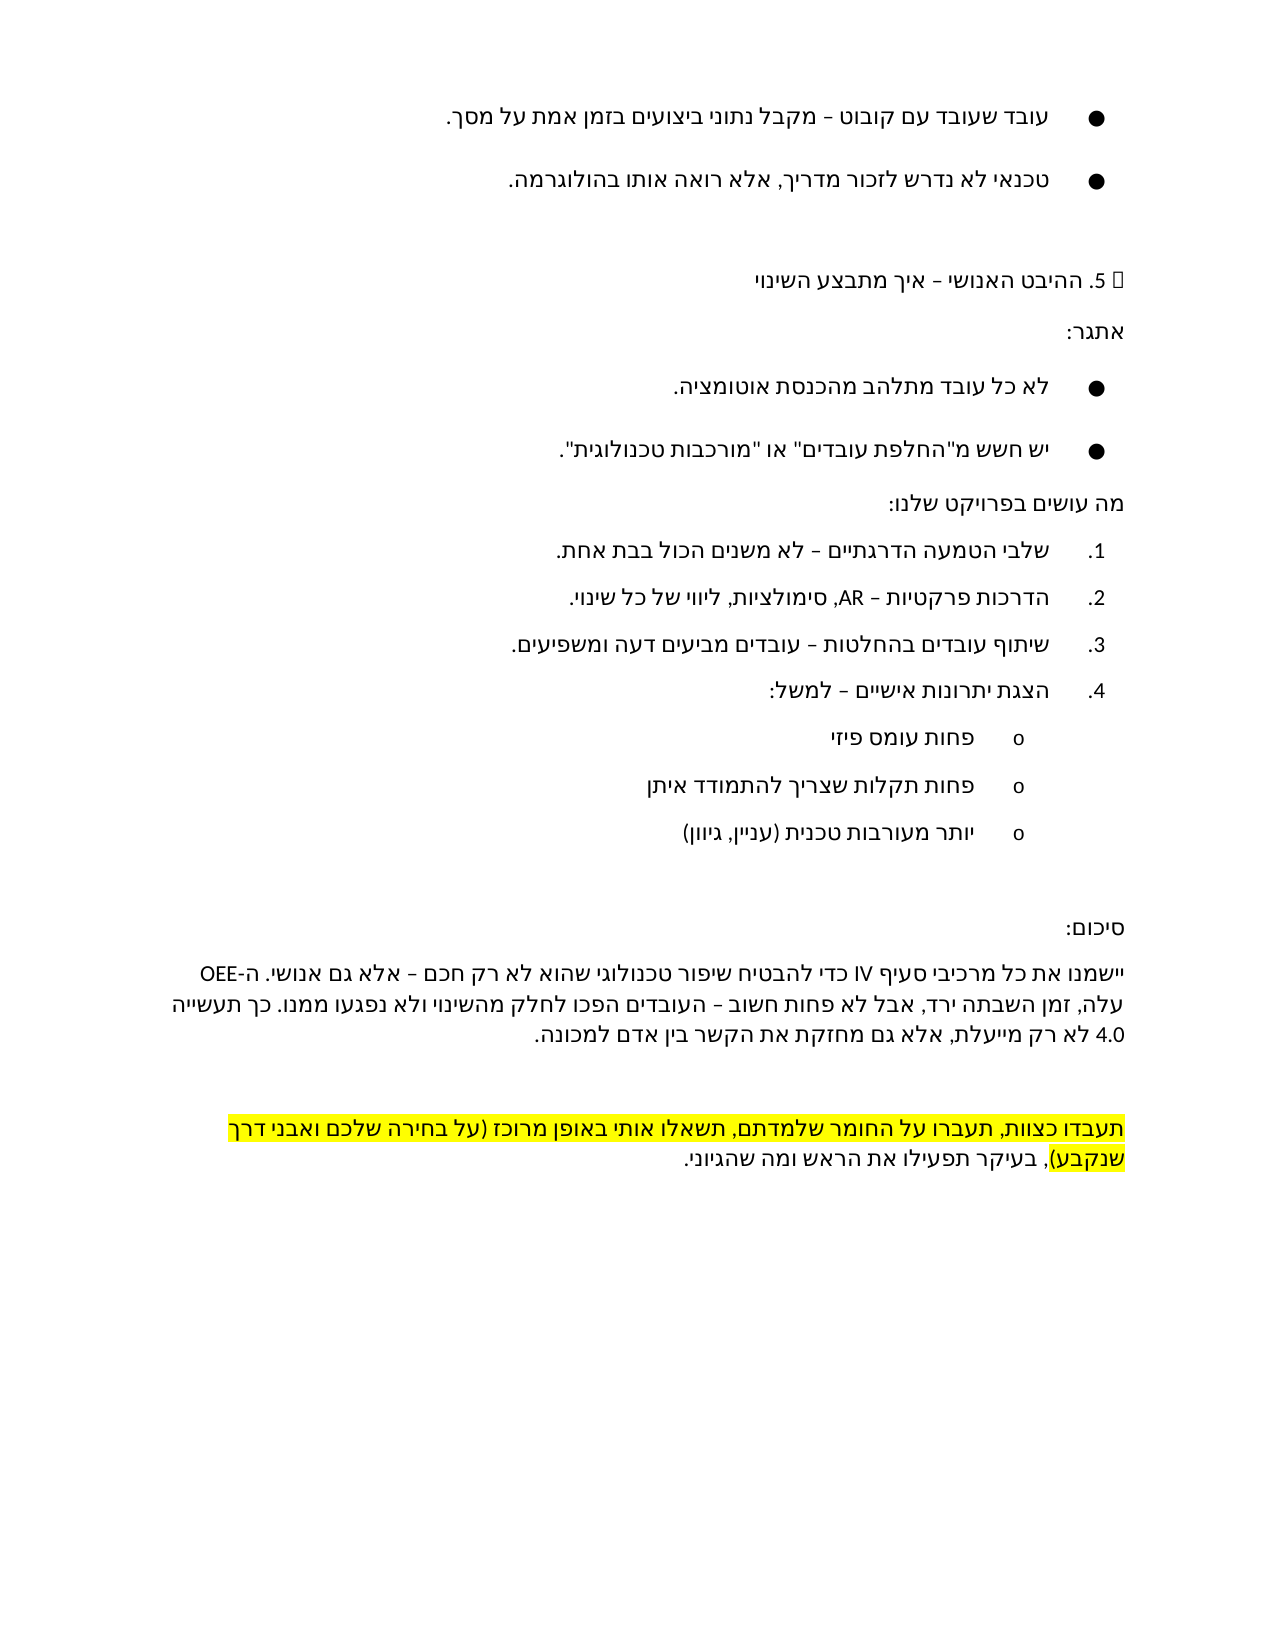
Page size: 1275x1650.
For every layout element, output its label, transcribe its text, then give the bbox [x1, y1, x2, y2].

text יישמנו את כל מרכיבי סעיף IV כדי להבטיח שיפור טכנולוגי שהוא לא רק חכם – אלא גם אנושי. ה-OEE עלה, זמן השבתה ירד, אבל לא פחות חשוב – העובדים הפכו לחלק מהשינוי ולא נפגעו ממנו. כך תעשייה 4.0 לא רק מייעלת, אלא גם מחזקת את הקשר בין אדם למכונה. [150, 959, 1125, 1048]
list טכנאי לא נדרש לזכור מדריך, אלא רואה אותו בהולוגרמה. [150, 156, 1087, 199]
text תעבדו כצוות, תעברו על החומר שלמדתם, תשאלו אותי באופן מרוכז (על בחירה שלכם ואבני דרך שנקבע), בעיקר תפעילו את הראש ומה שהגיוני. [150, 1114, 1125, 1172]
text אתגר: [150, 317, 1125, 345]
text סיכום: [150, 913, 1125, 941]
text מה עושים בפרויקט שלנו: [150, 489, 1125, 517]
list פחות תקלות שצריך להתמודד איתן [150, 771, 1012, 799]
list שלבי הטמעה הדרגתיים – לא משנים הכול בבת אחת. [150, 536, 1087, 564]
list הדרכות פרקטיות – AR, סימולציות, ליווי של כל שינוי. [150, 583, 1087, 611]
list עובד שעובד עם קובוט – מקבל נתוני ביצועים בזמן אמת על מסך. [150, 94, 1087, 136]
list לא כל עובד מתלהב מהכנסת אוטומציה. [150, 364, 1087, 406]
list שיתוף עובדים בהחלטות – עובדים מביעים דעה ומשפיעים. [150, 630, 1087, 658]
list פחות עומס פיזי [150, 723, 1012, 752]
list יותר מעורבות טכנית (עניין, גיוון) [150, 818, 1012, 847]
text ✅ 5. ההיבט האנושי – איך מתבצע השינוי [150, 266, 1125, 298]
list יש חשש מ"החלפת עובדים" או "מורכבות טכנולוגית". [150, 426, 1087, 469]
list הצגת יתרונות אישיים – למשל: [150, 677, 1087, 705]
